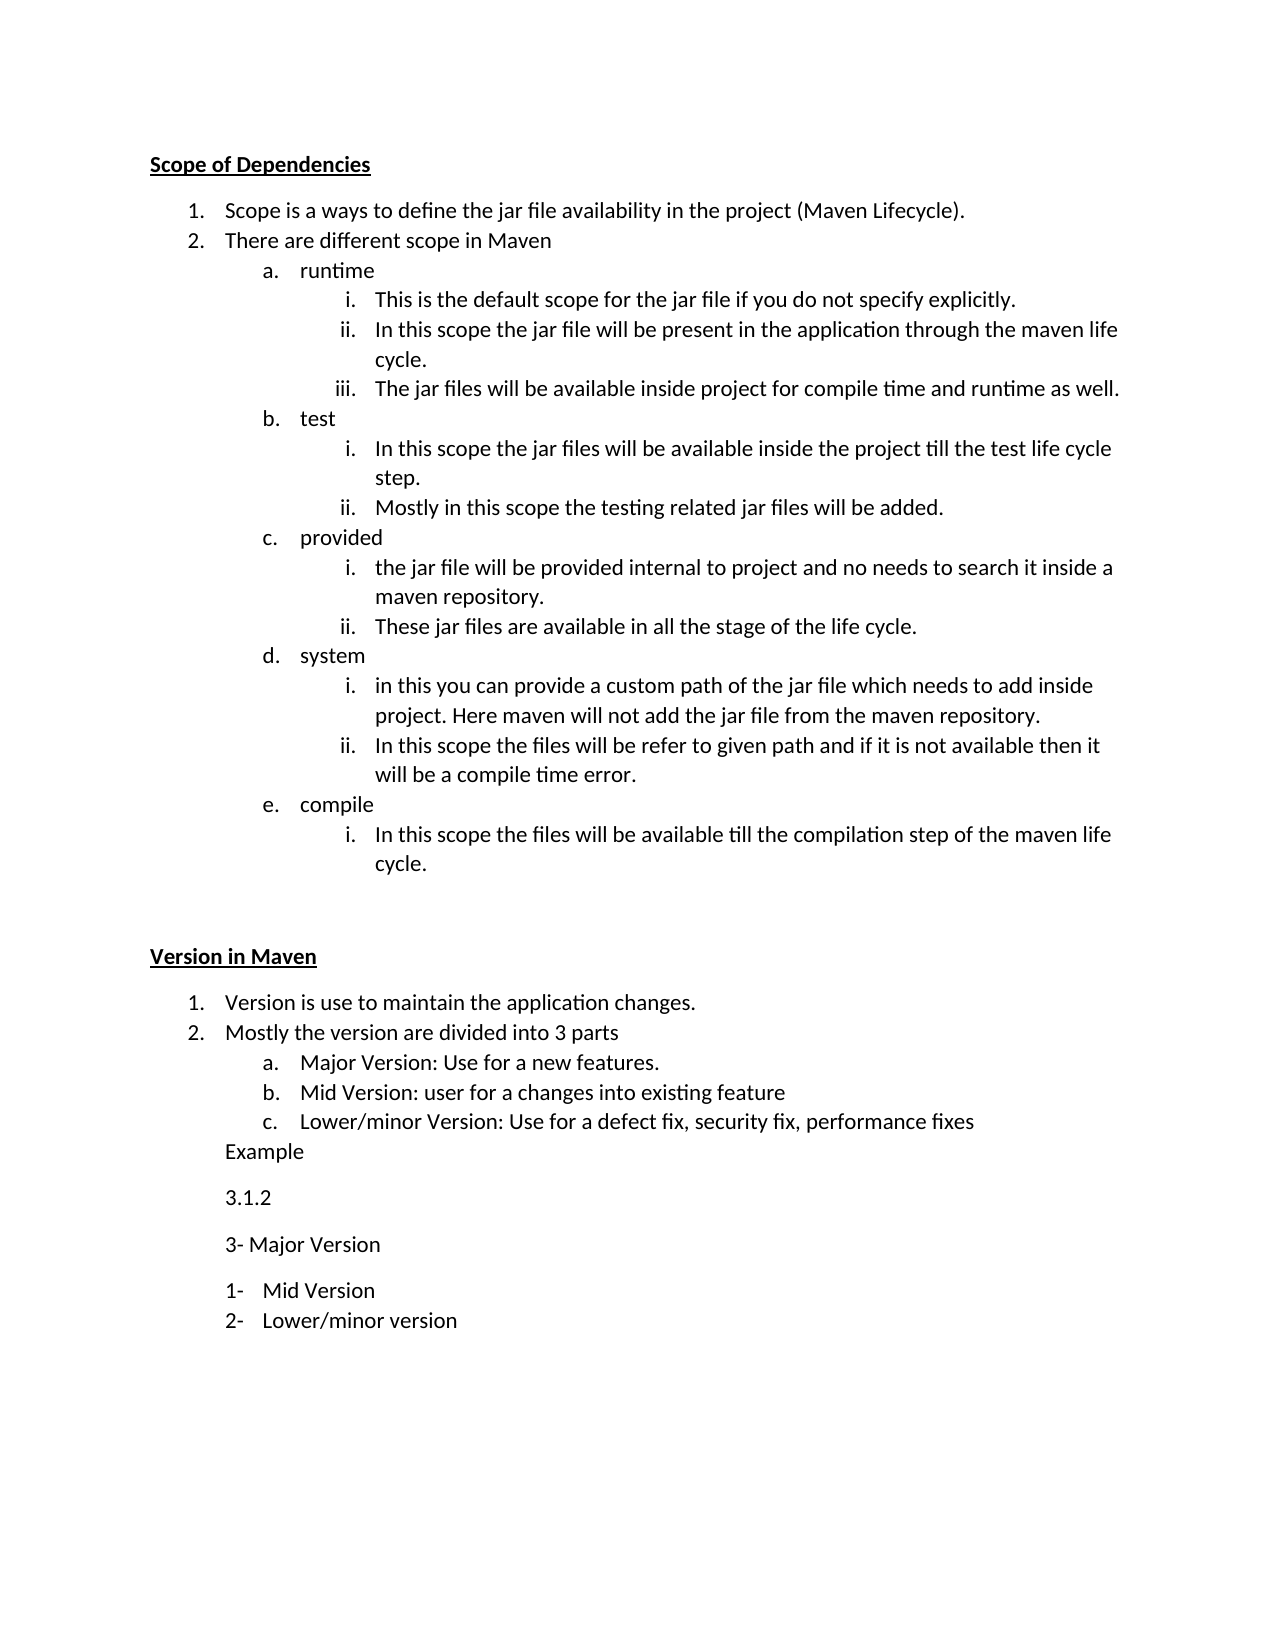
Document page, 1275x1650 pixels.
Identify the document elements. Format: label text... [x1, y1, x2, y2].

list provided [262, 523, 1125, 551]
list Version is use to maintain the application changes. [187, 988, 1125, 1017]
list Mid Version: user for a changes into existing feature [262, 1078, 1125, 1106]
list test [262, 404, 1125, 432]
list Mostly the version are divided into 3 parts [187, 1018, 1125, 1046]
list In this scope the jar file will be present in the application through the maven life cycle. [356, 315, 1125, 373]
list Lower/minor version [225, 1306, 1125, 1334]
list In this scope the files will be available till the compilation step of the maven life cycle. [356, 820, 1125, 877]
list system [262, 642, 1125, 670]
list In this scope the jar files will be available inside the project till the test life cycle step. [356, 434, 1125, 492]
list Mostly in this scope the testing related jar files will be added. [356, 493, 1125, 521]
list Scope is a ways to define the jar file availability in the project (Maven Lifecycle). [187, 196, 1125, 224]
list the jar file will be provided internal to project and no needs to search it inside a maven repository. [356, 553, 1125, 610]
list This is the default scope for the jar file if you do not specify explicitly. [356, 285, 1125, 313]
list There are different scope in Maven [187, 226, 1125, 254]
list In this scope the files will be refer to given path and if it is not available then it will be a compile time error. [356, 731, 1125, 788]
list Major Version: Use for a new features. [262, 1048, 1125, 1076]
list Example [225, 1137, 1125, 1165]
text 3- Major Version [225, 1230, 1125, 1258]
list Mid Version [225, 1276, 1125, 1304]
list The jar files will be available inside project for compile time and runtime as well. [356, 374, 1125, 402]
text Version in Maven [150, 942, 1125, 970]
list runtime [262, 256, 1125, 284]
list Lower/minor Version: Use for a defect fix, security fix, performance fixes [262, 1107, 1125, 1135]
text Scope of Dependencies [150, 150, 1125, 178]
list These jar files are available in all the stage of the life cycle. [356, 612, 1125, 640]
text 3.1.2 [225, 1183, 1125, 1211]
list compile [262, 790, 1125, 818]
list in this you can provide a custom path of the jar file which needs to add inside project. Here maven will not add the jar file from the maven repository. [356, 671, 1125, 729]
